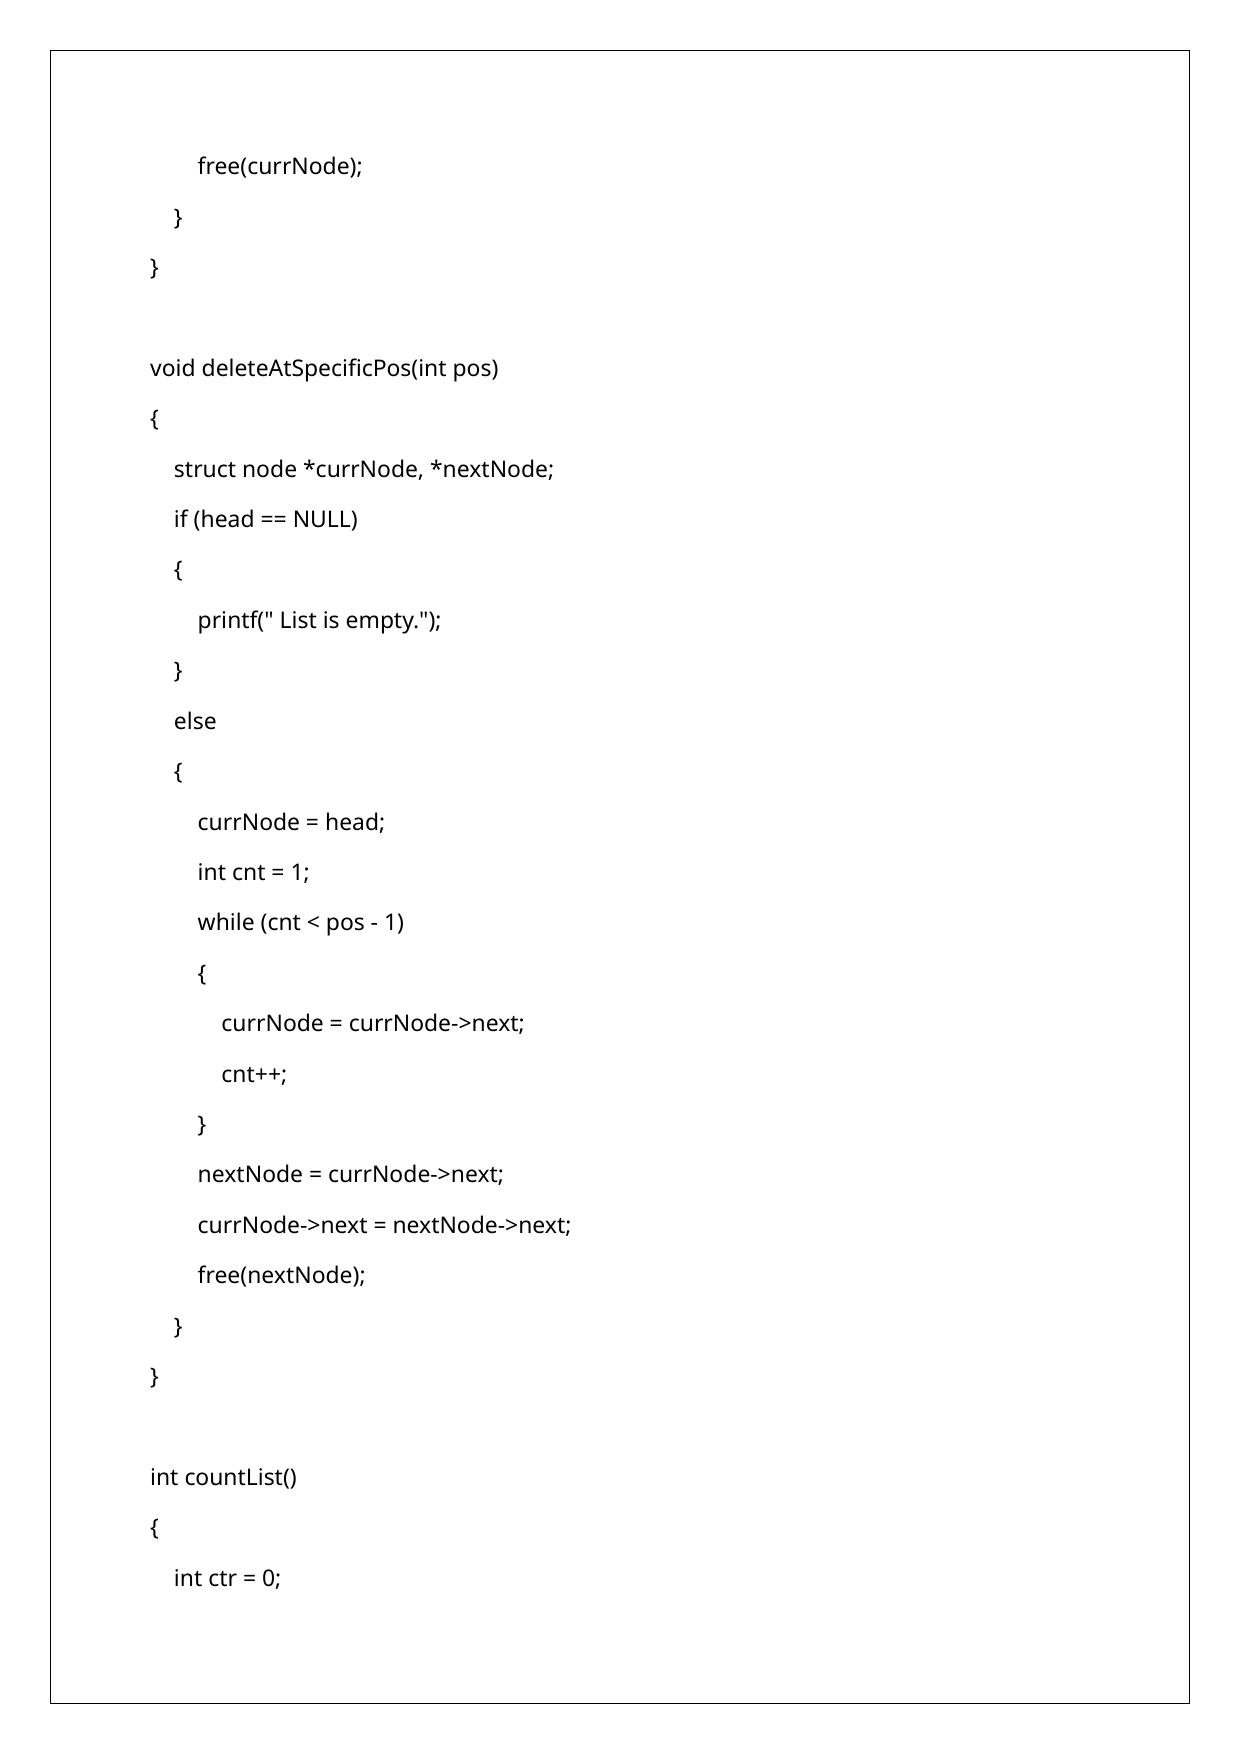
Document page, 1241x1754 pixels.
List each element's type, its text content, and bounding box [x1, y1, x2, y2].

text { [150, 1511, 1090, 1542]
text } [150, 251, 1090, 282]
text int ctr = 0; [150, 1562, 1090, 1593]
text int countList() [150, 1461, 1090, 1492]
text void deleteAtSpecificPos(int pos) [150, 352, 1090, 383]
text } [150, 1108, 1090, 1139]
text struct node *currNode, *nextNode; [150, 452, 1090, 484]
text printf(" List is empty."); [150, 604, 1090, 635]
text int cnt = 1; [150, 856, 1090, 887]
text { [150, 957, 1090, 988]
text currNode = currNode->next; [150, 1007, 1090, 1038]
text } [150, 654, 1090, 685]
text { [150, 553, 1090, 584]
text cnt++; [150, 1057, 1090, 1089]
text free(nextNode); [150, 1259, 1090, 1290]
text if (head == NULL) [150, 503, 1090, 534]
text { [150, 755, 1090, 786]
text while (cnt < pos - 1) [150, 906, 1090, 937]
text free(currNode); [150, 150, 1090, 181]
text nextNode = currNode->next; [150, 1158, 1090, 1189]
text else [150, 704, 1090, 736]
text } [150, 1360, 1090, 1391]
text } [150, 200, 1090, 232]
text currNode = head; [150, 805, 1090, 837]
text currNode->next = nextNode->next; [150, 1209, 1090, 1240]
text { [150, 402, 1090, 433]
text } [150, 1309, 1090, 1341]
